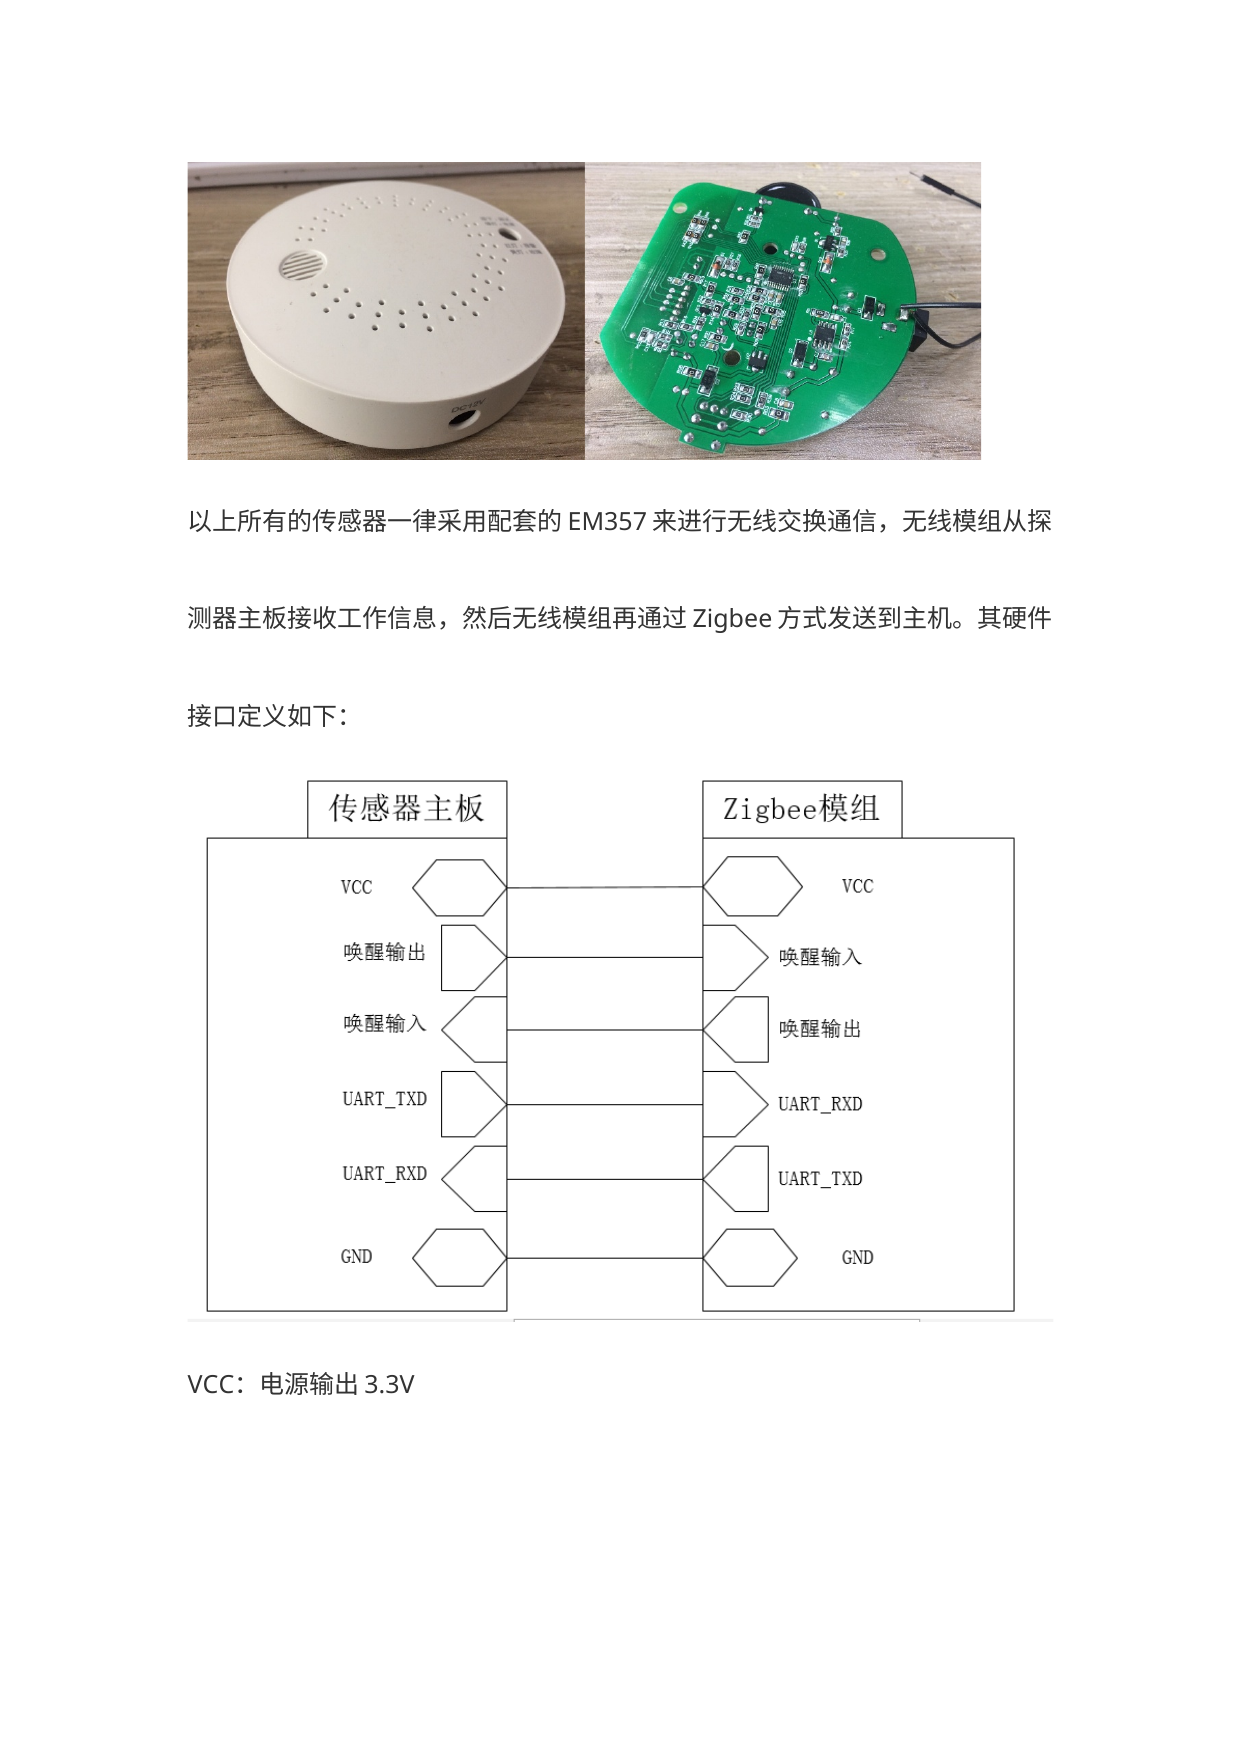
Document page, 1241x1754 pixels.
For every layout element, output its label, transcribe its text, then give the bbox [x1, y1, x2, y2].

picture [187, 162, 982, 460]
text 以上所有的传感器一律采用配套的EM357来进行无线交换通信，无线模组从探测器主板接收工作信息，然后无线模组再通过Zigbee方式发送到主机。其硬件接口定义如下： [187, 487, 1053, 747]
text VCC：电源输出3.3V [187, 1350, 1053, 1415]
picture [187, 765, 1054, 1322]
